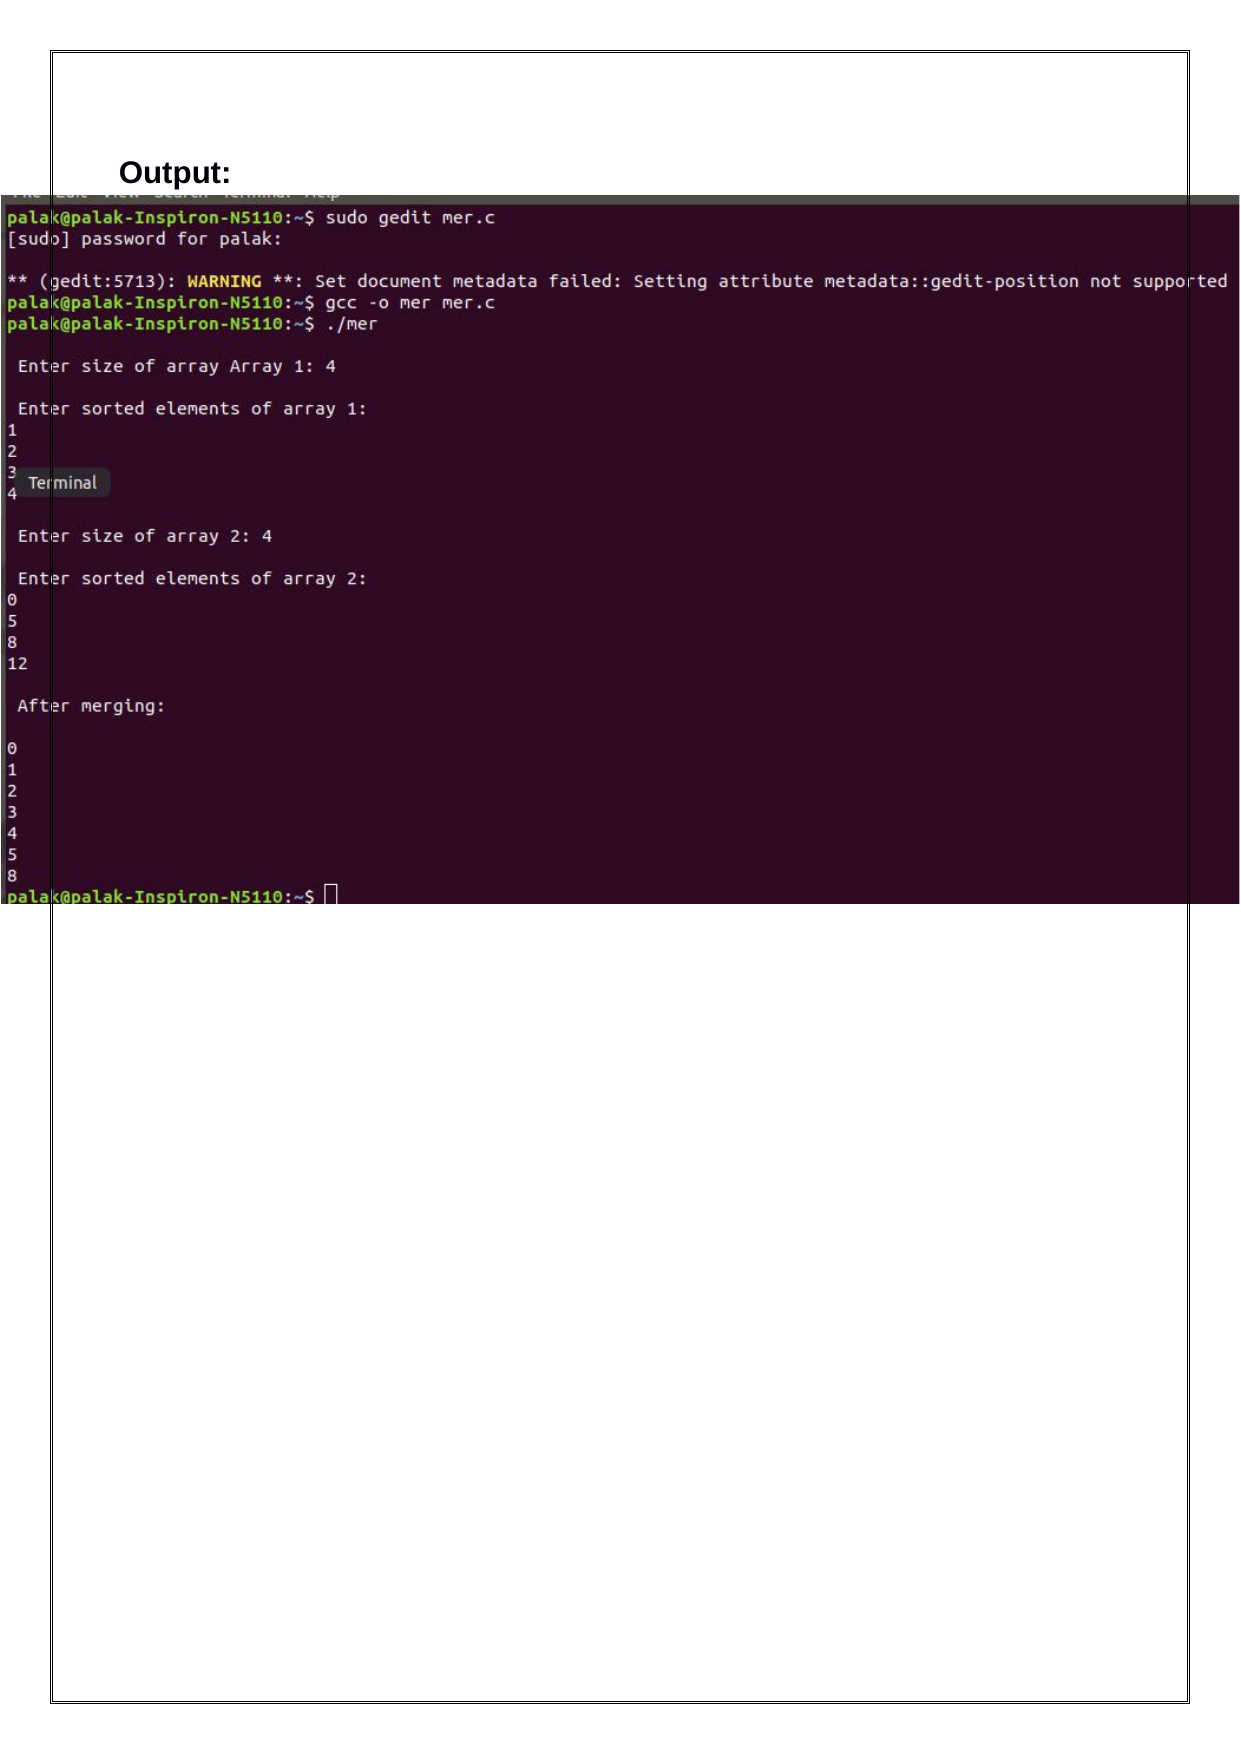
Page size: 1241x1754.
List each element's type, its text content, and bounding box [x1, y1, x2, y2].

picture [1, 195, 50, 904]
picture [1190, 195, 1240, 904]
picture [53, 195, 1187, 904]
text Output: [119, 154, 1090, 190]
